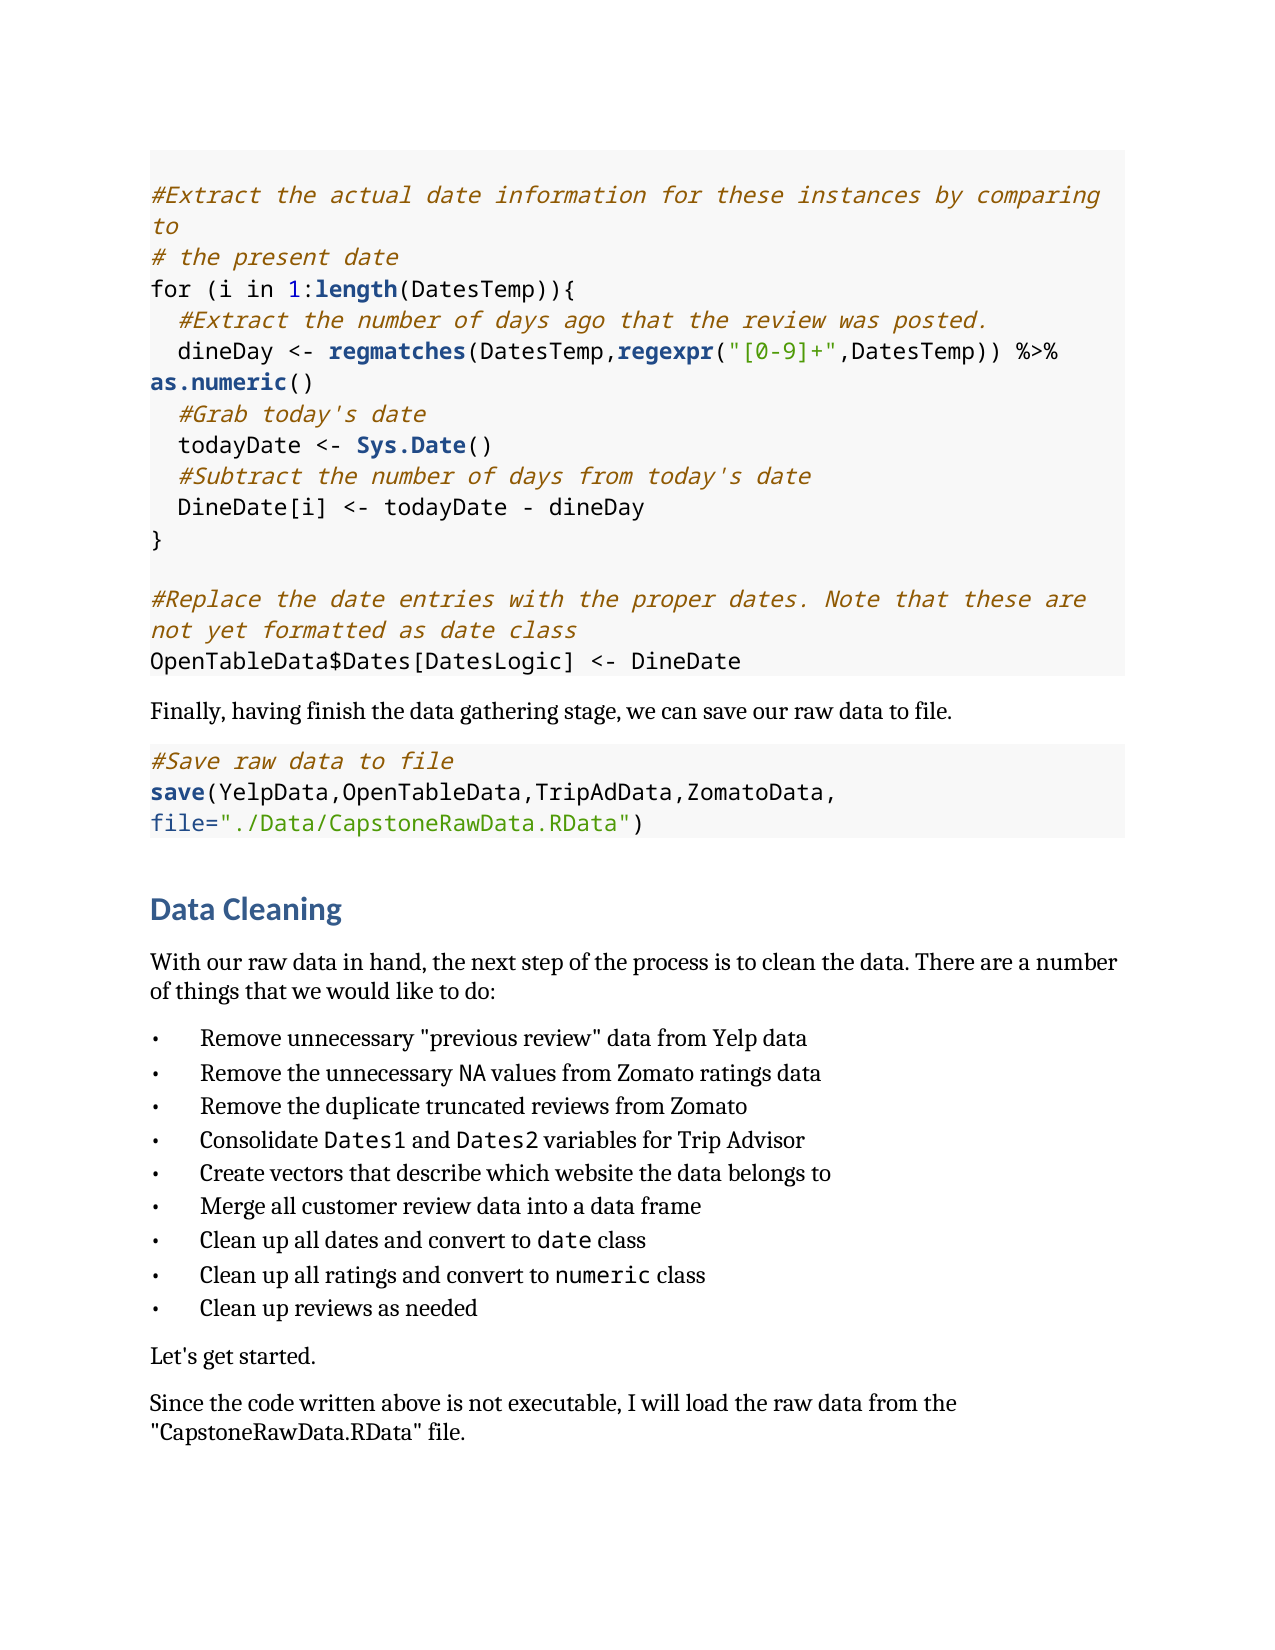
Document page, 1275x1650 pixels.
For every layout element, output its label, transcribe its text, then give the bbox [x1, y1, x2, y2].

list Create vectors that describe which website the data belongs to [150, 1159, 1125, 1188]
list Remove the duplicate truncated reviews from Zomato [150, 1092, 1125, 1120]
list Clean up reviews as needed [150, 1294, 1125, 1323]
text With our raw data in hand, the next step of the process is to clean the data. There are a number of things that we would like to do: [150, 948, 1125, 1005]
list Merge all customer review data into a data frame [150, 1192, 1125, 1220]
text Finally, having finish the data gathering stage, we can save our raw data to file. [150, 697, 1125, 726]
list Clean up all ratings and convert to numeric class [150, 1259, 1125, 1290]
list Remove the unnecessary NA values from Zomato ratings data [150, 1057, 1125, 1088]
list Consolidate Dates1 and Dates2 variables for Trip Advisor [150, 1124, 1125, 1155]
text #Save raw data to file save(YelpData,OpenTableData,TripAdData,ZomatoData, file="./Data/CapstoneRawData.RData") [150, 744, 1125, 838]
list Clean up all dates and convert to date class [150, 1224, 1125, 1255]
subtitle Data Cleaning [150, 888, 1125, 929]
text Let's get started. [150, 1342, 1125, 1370]
text Since the code written above is not executable, I will load the raw data from the "CapstoneRawData.RData" file. [150, 1389, 1125, 1447]
list Remove unnecessary "previous review" data from Yelp data [150, 1024, 1125, 1053]
